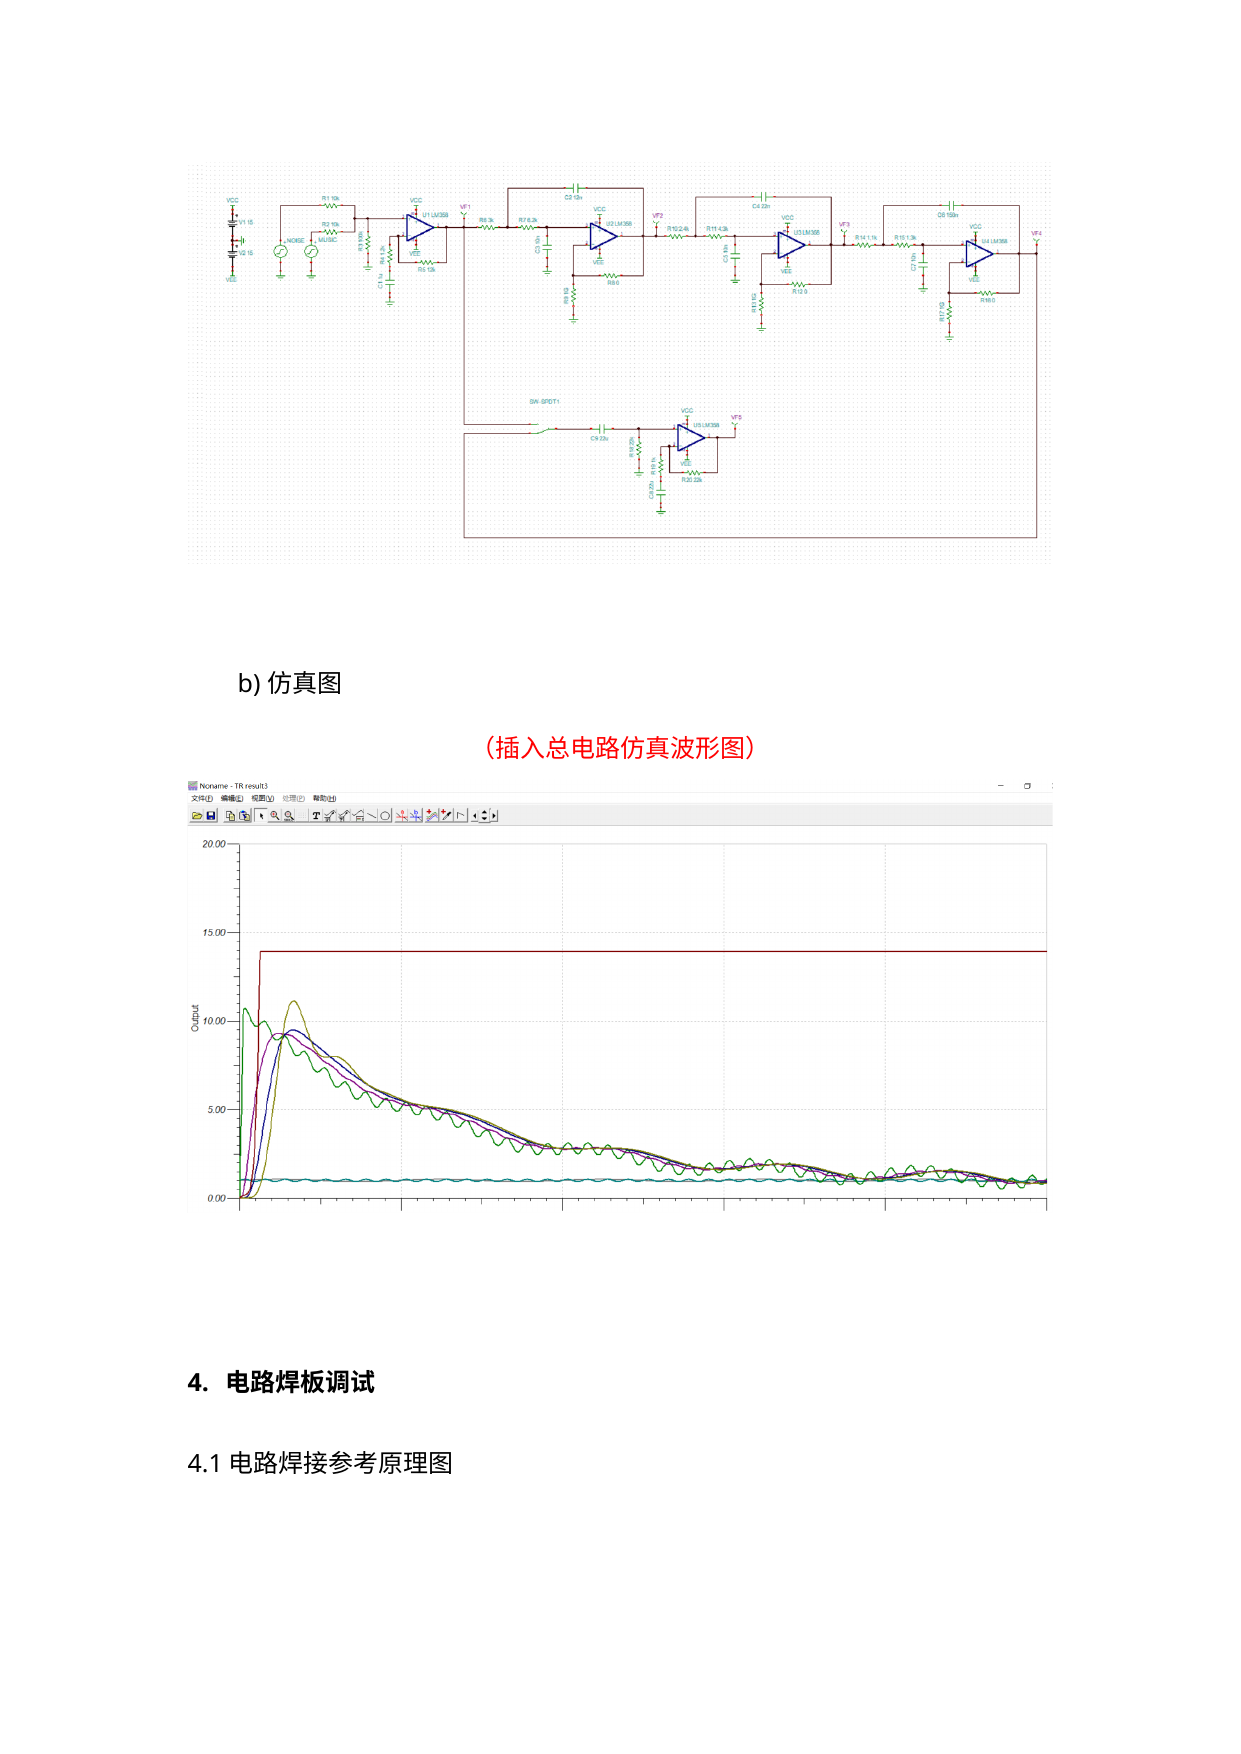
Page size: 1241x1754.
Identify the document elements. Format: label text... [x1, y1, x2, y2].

text 4.1电路焊接参考原理图 [187, 1429, 1053, 1494]
picture [187, 779, 1053, 1213]
picture [187, 162, 1053, 564]
text b) 仿真图 [187, 649, 1053, 714]
list 电路焊板调试 [187, 1348, 1053, 1413]
text （插入总电路仿真波形图） [187, 714, 1053, 779]
